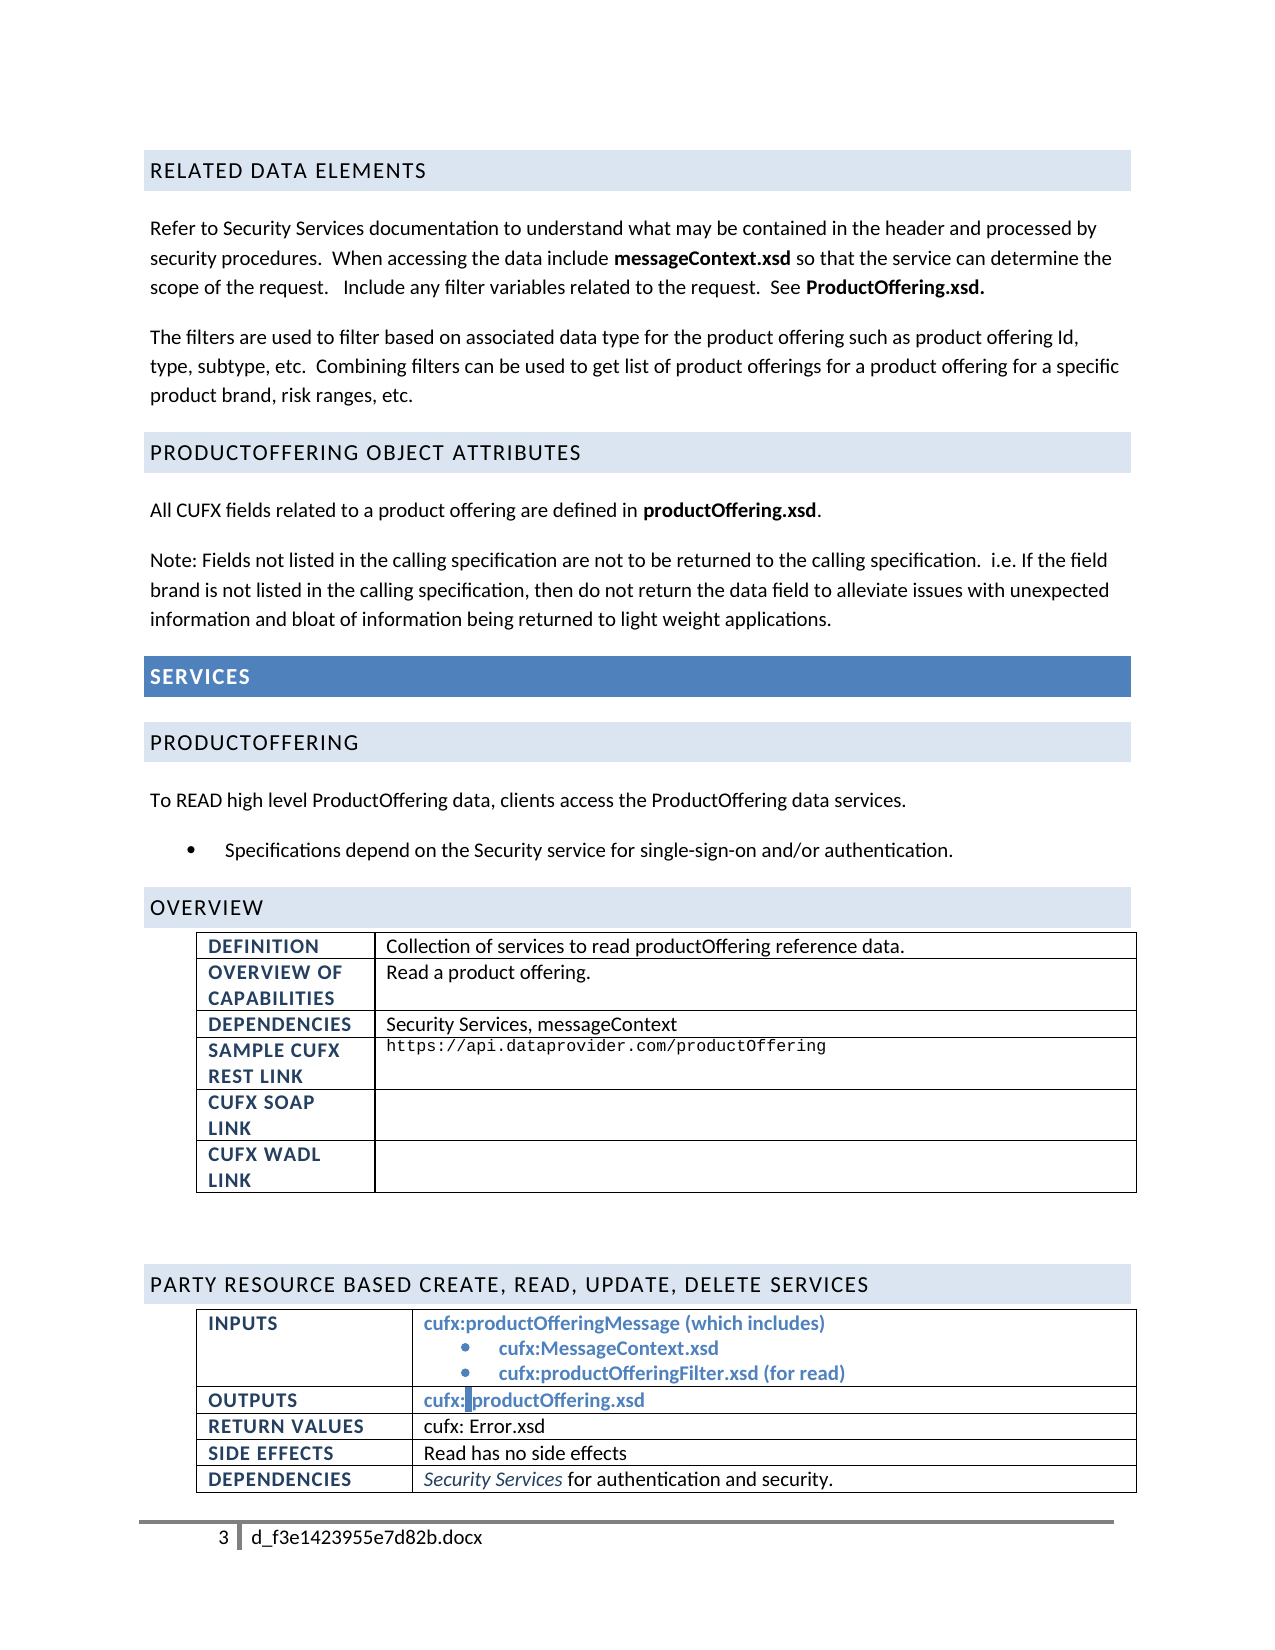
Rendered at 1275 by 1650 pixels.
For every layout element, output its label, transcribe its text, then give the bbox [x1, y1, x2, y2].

text The filters are used to filter based on associated data type for the product offering such as product offering Id, type, subtype, etc. Combining filters can be used to get list of product offerings for a product offering for a specific product brand, risk ranges, etc. [150, 324, 1125, 408]
table_cell cufx: productOffering.xsd [472, 1387, 1136, 1412]
table_cell cufx: Error.xsd [413, 1414, 1136, 1439]
table_cell CUFX WaDL LINK [197, 1141, 374, 1192]
table_cell Read has no side effects [413, 1440, 1136, 1465]
table_header INPUTS [197, 1310, 412, 1386]
table_cell Side Effects [197, 1440, 412, 1465]
text Note: Fields not listed in the calling specification are not to be returned to the calling specification. i.e. If the field brand is not listed in the calling specification, then do not return the data field to alleviate issues with unexpected information and bloat of information being returned to light weight applications. [150, 548, 1125, 631]
table_cell Sample CUFX REST LINK [197, 1038, 374, 1088]
table_header cufx:productOfferingMessage (which includes) cufx:MessageContext.xsd cufx:productOfferingFilter.xsd (for read) [413, 1310, 1136, 1386]
text Refer to Security Services documentation to understand what may be contained in the header and processed by security procedures. When accessing the data include messageContext.xsd so that the service can determine the scope of the request. Include any filter variables related to the request. See ProductOffering.xsd. [150, 216, 1125, 299]
table_cell Return Values [197, 1414, 412, 1439]
table_cell Read a product offering. [376, 959, 1136, 1010]
table_cell Overview of Capabilities [197, 959, 374, 1010]
table_cell [376, 1141, 1136, 1192]
table_cell Security Services, messageContext [376, 1011, 1136, 1037]
subtitle Party Resource Based Create, Read, Update, Delete Services [150, 1270, 1125, 1298]
table_header Collection of services to read productOffering reference data. [376, 933, 1136, 958]
table_cell CUFX SOAP LINK [197, 1090, 374, 1140]
subtitle ProductOffering Object Attributes [150, 439, 1125, 466]
table_cell Security Services for authentication and security. [413, 1466, 1136, 1492]
table_cell https://api.dataprovider.com/productOffering [376, 1038, 1136, 1088]
subtitle ProductOffering [150, 728, 1125, 756]
table_cell Outputs [197, 1387, 412, 1412]
table_cell Dependencies [197, 1011, 374, 1037]
text To READ high level ProductOffering data, clients access the ProductOffering data services. [150, 787, 1125, 812]
subtitle Related Data Elements [150, 156, 1125, 184]
subtitle Services [150, 662, 1125, 690]
table_cell [376, 1090, 1136, 1140]
subtitle Overview [150, 893, 1125, 921]
text All CUFX fields related to a product offering are defined in productOffering.xsd. [150, 498, 1125, 523]
table_header Definition [197, 933, 374, 958]
list Specifications depend on the Security service for single-sign-on and/or authentication. [187, 837, 1125, 862]
table_cell Dependencies [197, 1466, 412, 1492]
